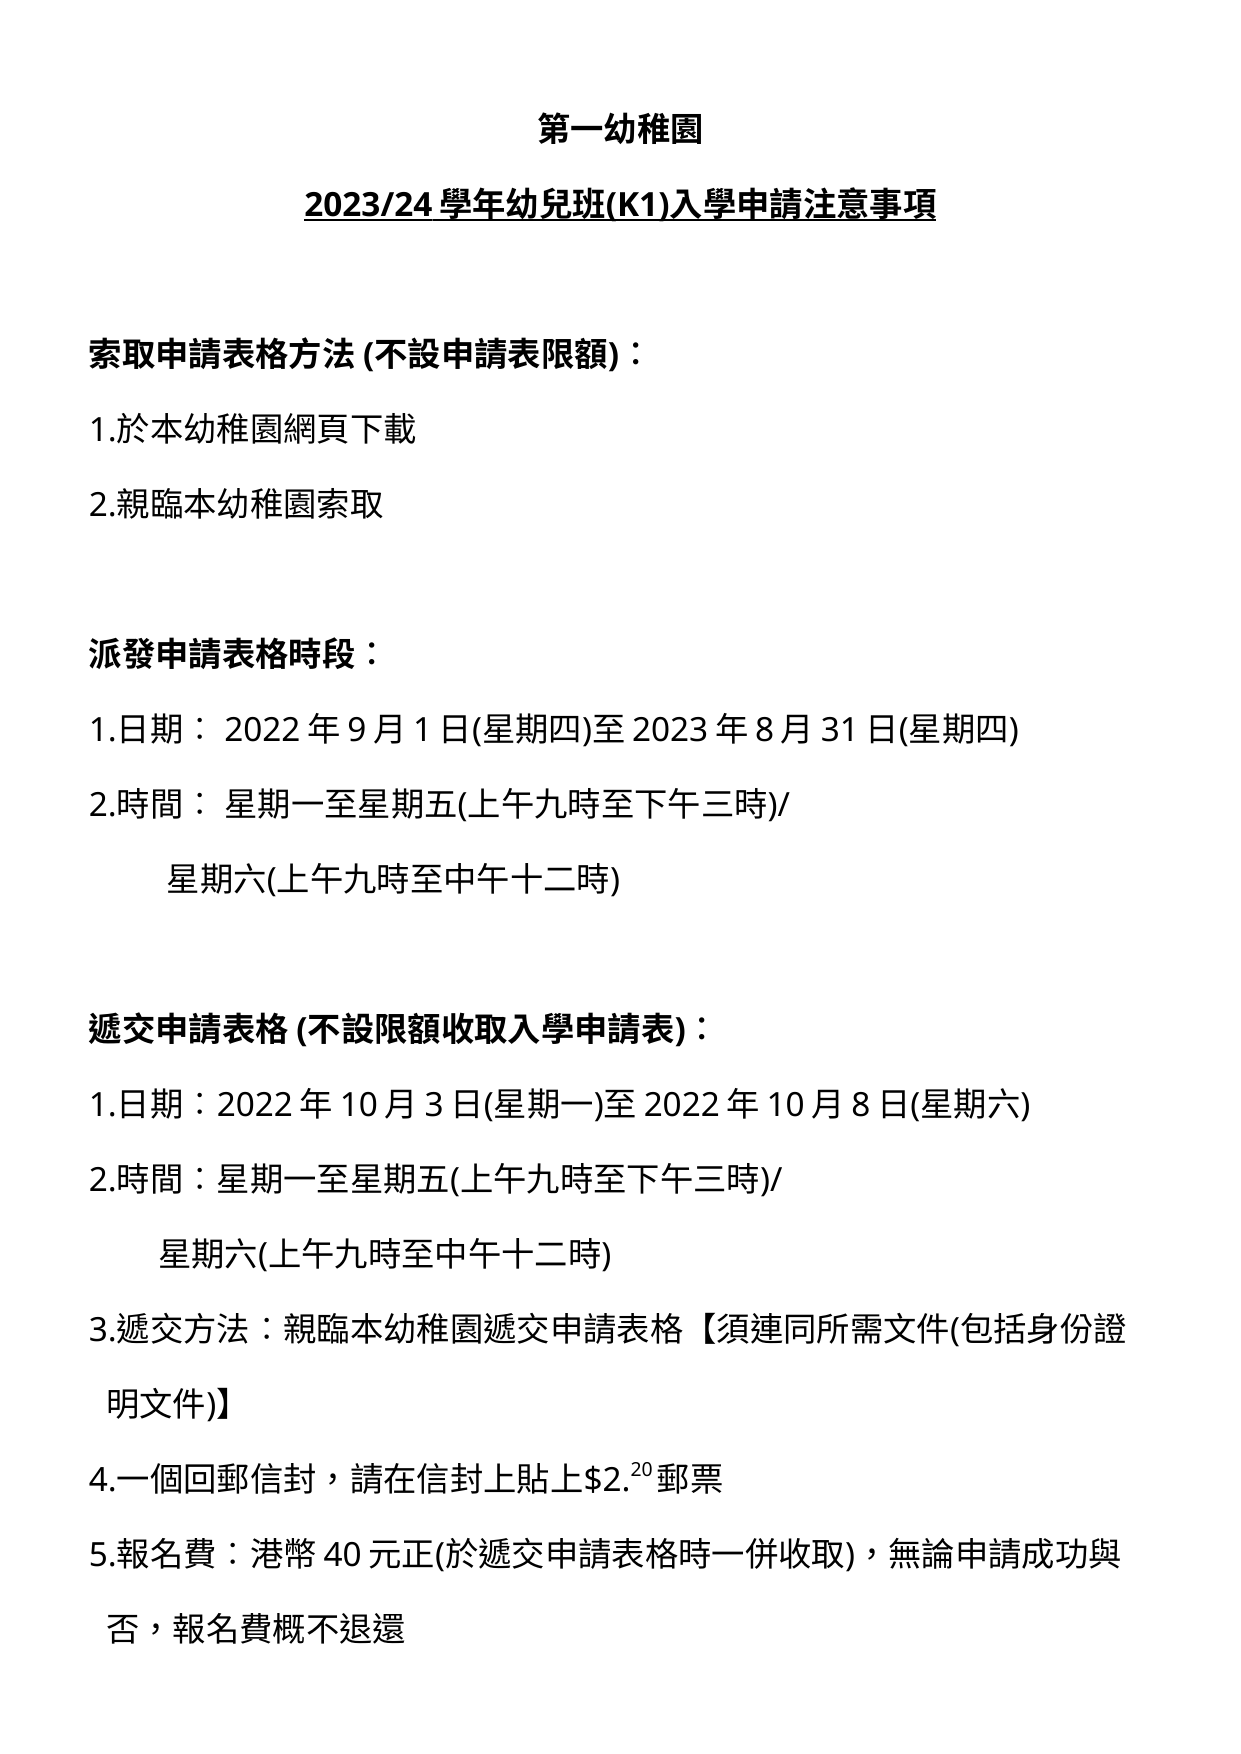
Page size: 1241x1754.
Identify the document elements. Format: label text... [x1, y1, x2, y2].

text 5.報名費︰港幣40元正(於遞交申請表格時一併收取)，無論申請成功與 [89, 1514, 1152, 1589]
text 否，報名費概不退還 [89, 1589, 1152, 1664]
text 2023/24學年幼兒班(K1)入學申請注意事項 [89, 164, 1152, 239]
text 1.日期︰2022年10月3日(星期一)至2022年10月8日(星期六) [89, 1064, 1152, 1139]
text 星期六(上午九時至中午十二時) [89, 839, 1152, 914]
text 1.日期︰ 2022年9月1日(星期四)至2023年8月31日(星期四) [89, 689, 1152, 764]
text 明文件)】 [89, 1364, 1152, 1439]
text 第一幼稚園 [89, 89, 1152, 164]
text 星期六(上午九時至中午十二時) [89, 1214, 1152, 1289]
text 1.於本幼稚園網頁下載 [89, 389, 1152, 464]
text 遞交申請表格 (不設限額收取入學申請表)︰ [89, 989, 1152, 1064]
text 4.一個回郵信封，請在信封上貼上$2.20郵票 [89, 1439, 1152, 1514]
text 2.時間︰星期一至星期五(上午九時至下午三時)/ [89, 1139, 1152, 1214]
text 索取申請表格方法 (不設申請表限額)︰ [89, 314, 1152, 389]
text 3.遞交方法︰親臨本幼稚園遞交申請表格【須連同所需文件(包括身份證 [89, 1289, 1152, 1364]
text 派發申請表格時段︰ [89, 614, 1152, 689]
text 2.親臨本幼稚園索取 [89, 464, 1152, 539]
text 2.時間︰ 星期一至星期五(上午九時至下午三時)/ [89, 764, 1152, 839]
